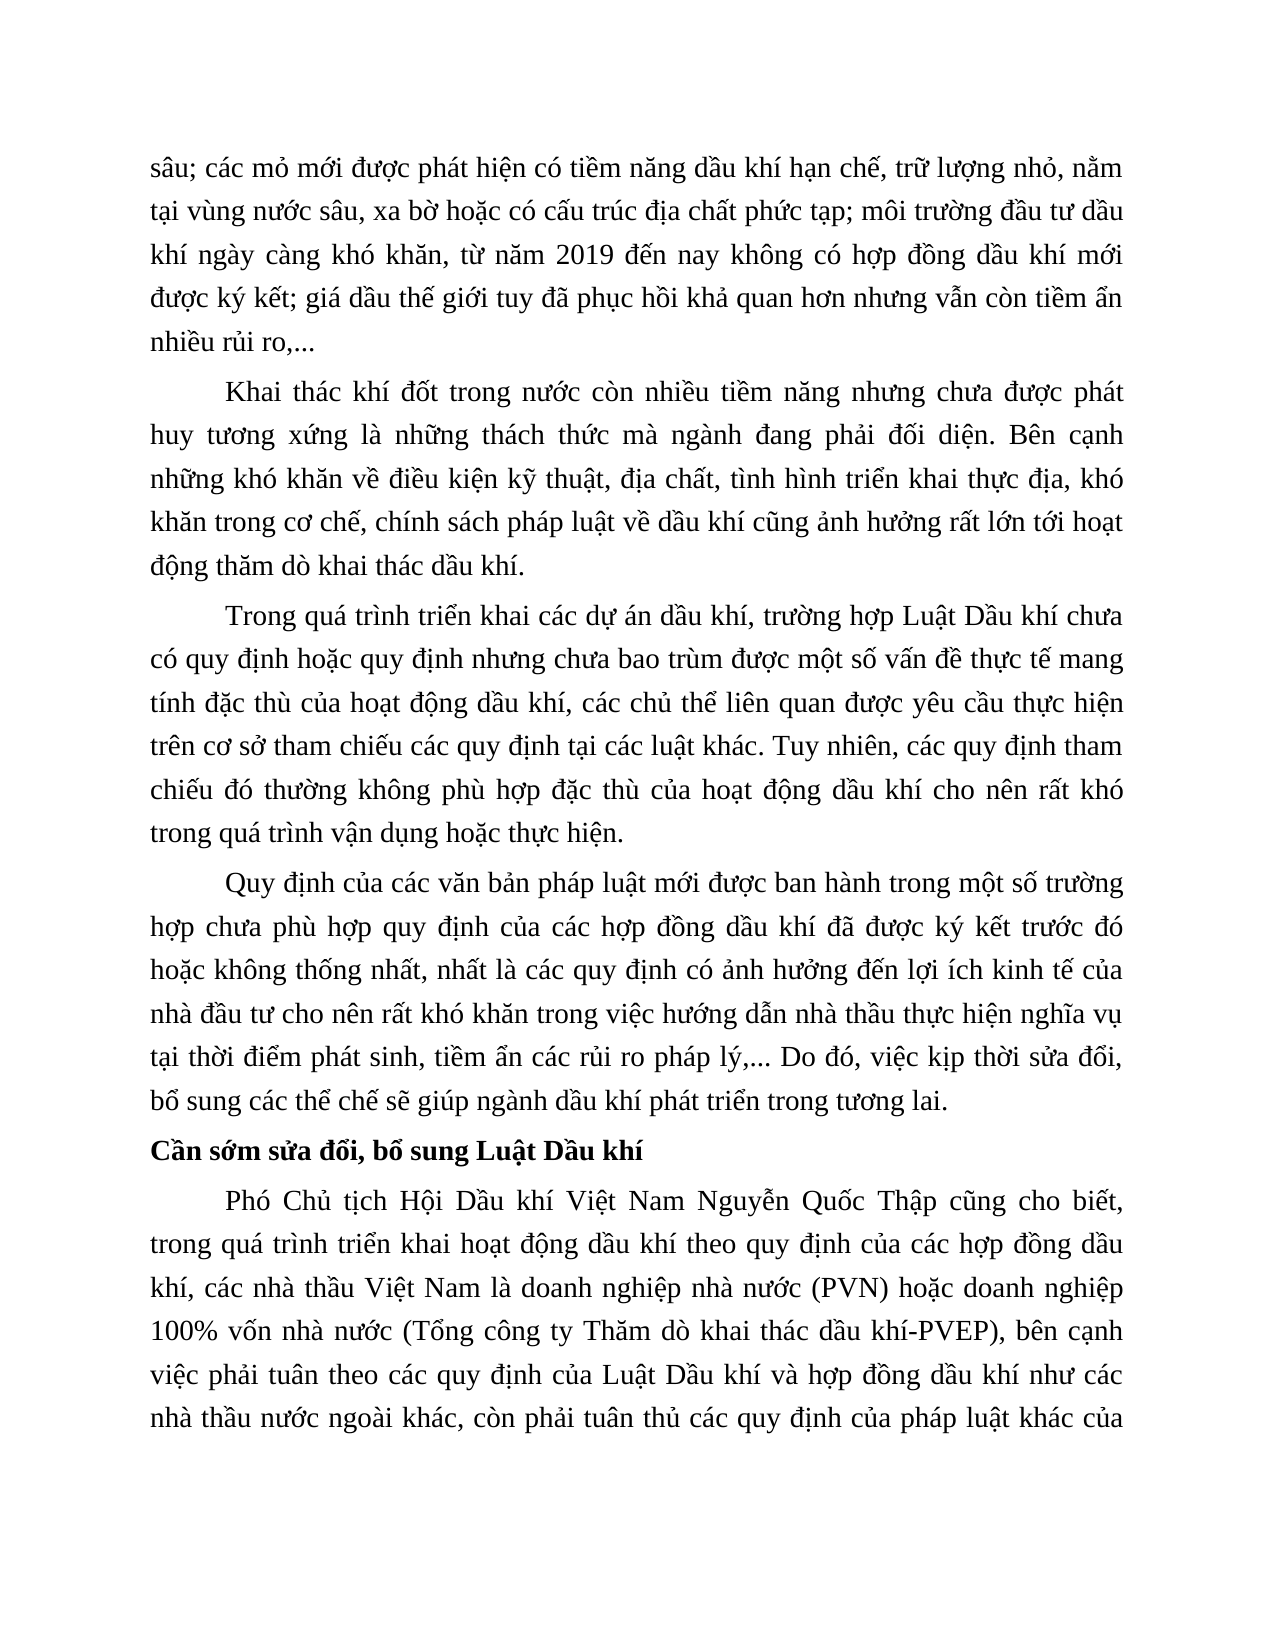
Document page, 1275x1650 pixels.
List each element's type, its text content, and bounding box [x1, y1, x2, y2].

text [150, 1183, 1125, 1434]
text Khai thác khí đốt trong nước còn nhiều tiềm năng nhưng chưa được phát huy tương xứng là những thách thức mà ngành đang phải đối diện. Bên cạnh những khó khăn về điều kiện kỹ thuật, địa chất, tình hình triển khai thực địa, khó khăn trong cơ chế, chính sách pháp luật về dầu khí cũng ảnh hưởng rất lớn tới hoạt động thăm dò khai thác dầu khí. [150, 374, 1125, 582]
text Cần sớm sửa đổi, bổ sung Luật Dầu khí [150, 1133, 1125, 1166]
text Trong quá trình triển khai các dự án dầu khí, trường hợp Luật Dầu khí chưa có quy định hoặc quy định nhưng chưa bao trùm được một số vấn đề thực tế mang tính đặc thù của hoạt động dầu khí, các chủ thể liên quan được yêu cầu thực hiện trên cơ sở tham chiếu các quy định tại các luật khác. Tuy nhiên, các quy định tham chiếu đó thường không phù hợp đặc thù của hoạt động dầu khí cho nên rất khó trong quá trình vận dụng hoặc thực hiện. [150, 598, 1125, 849]
text Quy định của các văn bản pháp luật mới được ban hành trong một số trường hợp chưa phù hợp quy định của các hợp đồng dầu khí đã được ký kết trước đó hoặc không thống nhất, nhất là các quy định có ảnh hưởng đến lợi ích kinh tế của nhà đầu tư cho nên rất khó khăn trong việc hướng dẫn nhà thầu thực hiện nghĩa vụ tại thời điểm phát sinh, tiềm ẩn các rủi ro pháp lý,... Do đó, việc kịp thời sửa đổi, bổ sung các thể chế sẽ giúp ngành dầu khí phát triển trong tương lai. [150, 865, 1125, 1117]
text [150, 150, 1125, 358]
